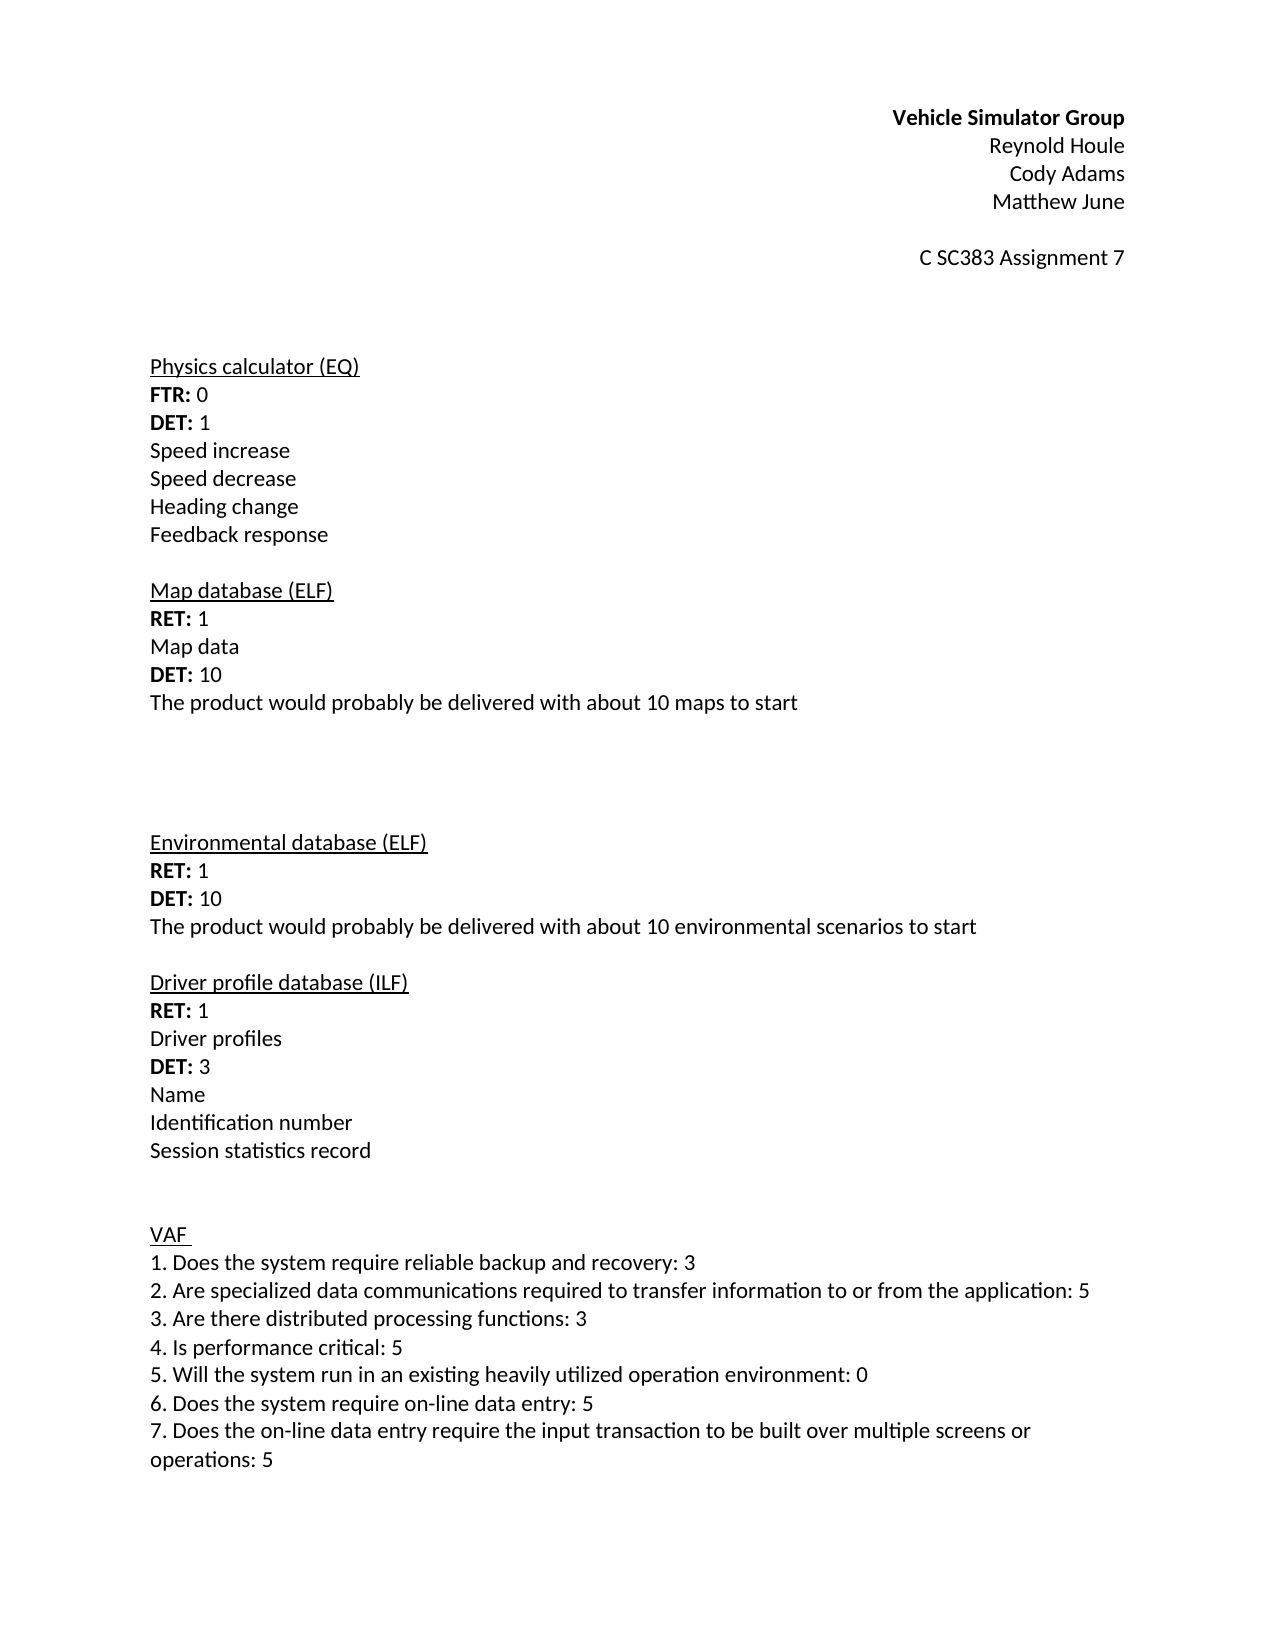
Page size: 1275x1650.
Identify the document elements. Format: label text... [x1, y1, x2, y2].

text 3. Are there distributed processing functions: 3 [150, 1304, 1125, 1333]
text 4. Is performance critical: 5 [150, 1333, 1125, 1361]
text Environmental database (ELF) [150, 828, 1125, 856]
text Map database (ELF) [150, 576, 1125, 604]
text RET: 1 [150, 996, 1125, 1024]
text Speed decrease [150, 464, 1125, 492]
text 2. Are specialized data communications required to transfer information to or from the application: 5 [150, 1277, 1125, 1304]
text Heading change [150, 492, 1125, 520]
text Identification number [150, 1108, 1125, 1136]
text DET: 3 [150, 1052, 1125, 1080]
text 7. Does the on-line data entry require the input transaction to be built over multiple screens or operations: 5 [150, 1417, 1125, 1473]
text VAF [150, 1221, 1125, 1248]
text Feedback response [150, 520, 1125, 548]
text 5. Will the system run in an existing heavily utilized operation environment: 0 [150, 1361, 1125, 1389]
text : 0 [150, 380, 1125, 408]
text Map data [150, 632, 1125, 660]
text Driver profiles [150, 1024, 1125, 1052]
text 1. Does the system require reliable backup and recovery: 3 [150, 1248, 1125, 1277]
text The product would probably be delivered with about 10 environmental scenarios to start [150, 912, 1125, 940]
text DET: 1 [150, 408, 1125, 436]
text The product would probably be delivered with about 10 maps to start [150, 688, 1125, 716]
text RET: 1 [150, 604, 1125, 632]
text Driver profile database (ILF) [150, 968, 1125, 996]
text DET: 10 [150, 884, 1125, 912]
text Session statistics record [150, 1136, 1125, 1164]
text RET: 1 [150, 856, 1125, 884]
text Name [150, 1080, 1125, 1108]
text 6. Does the system require on-line data entry: 5 [150, 1389, 1125, 1417]
text Physics calculator (EQ) [150, 352, 1125, 380]
text Speed increase [150, 436, 1125, 464]
text DET: 10 [150, 660, 1125, 688]
